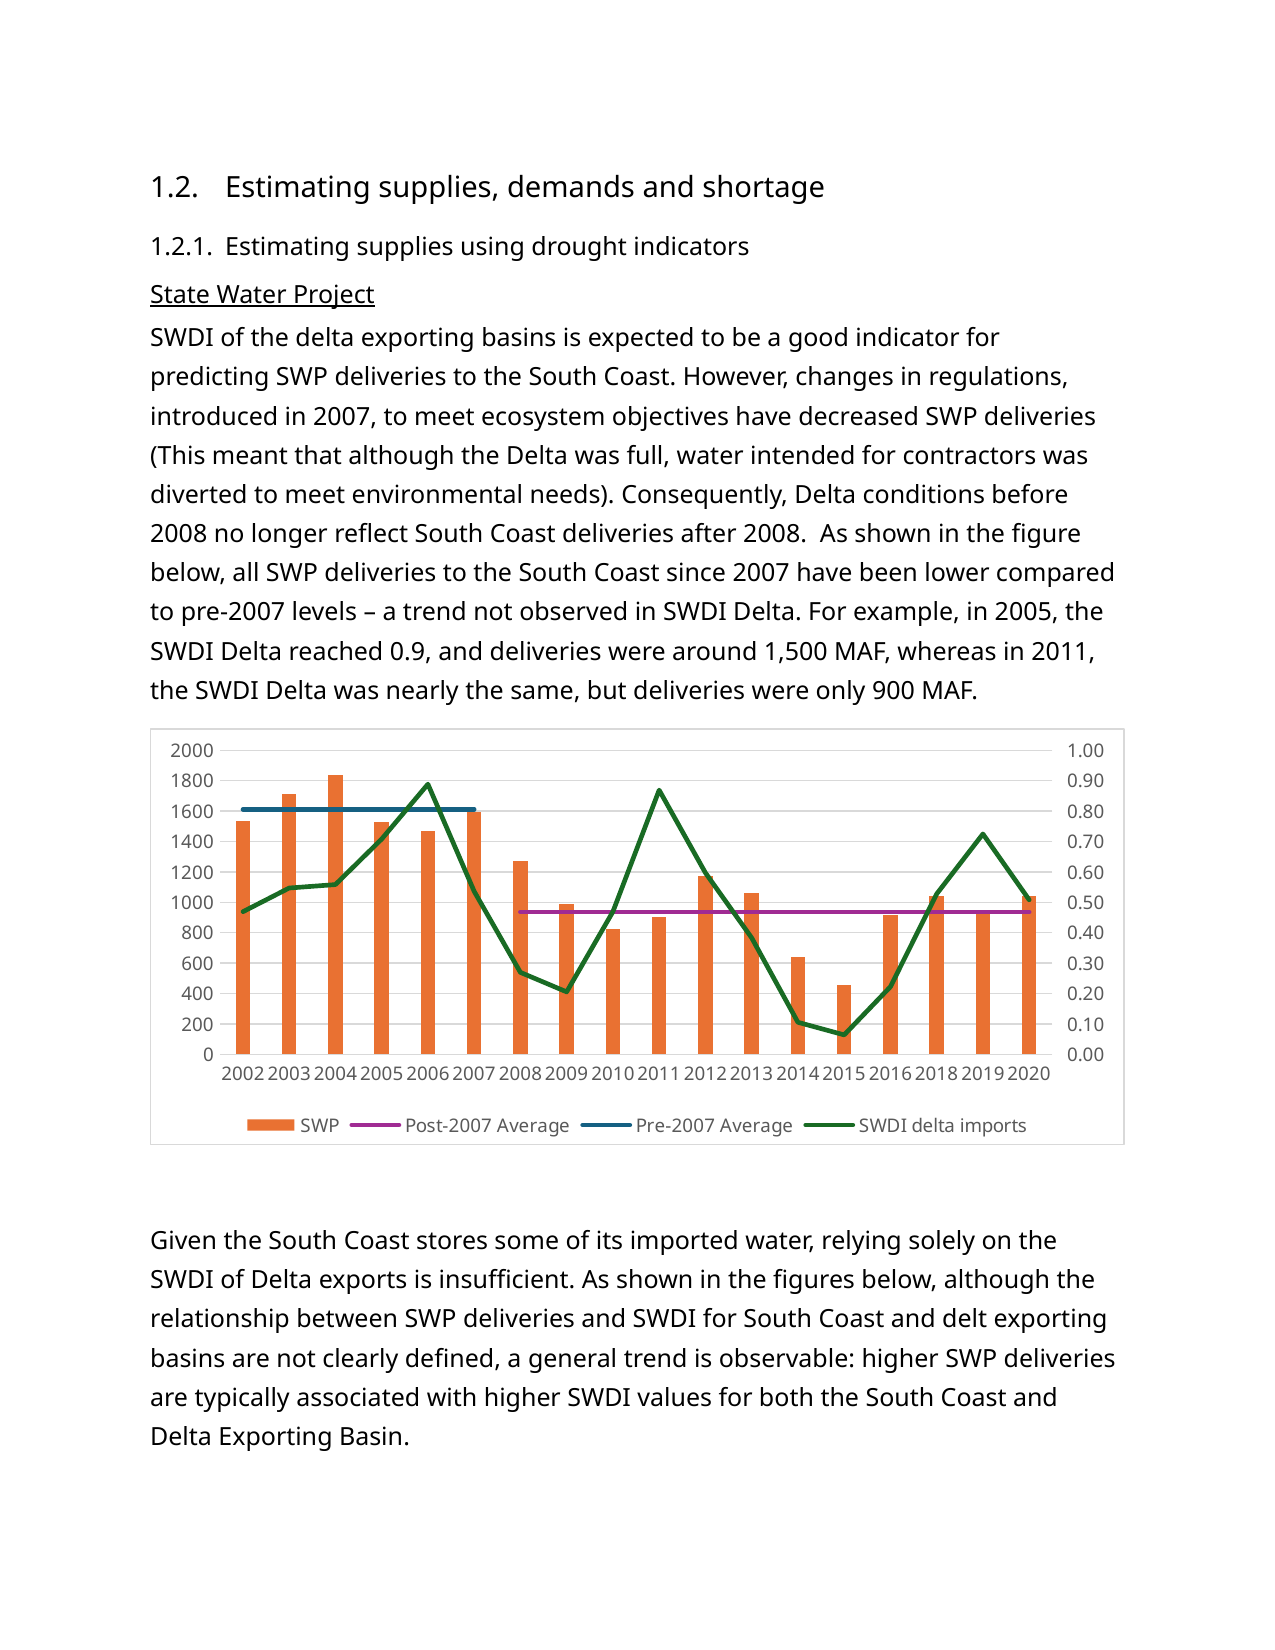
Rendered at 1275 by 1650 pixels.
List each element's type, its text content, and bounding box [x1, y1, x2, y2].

subtitle Estimating supplies, demands and shortage [150, 167, 1125, 206]
subtitle Estimating supplies using drought indicators [150, 229, 1125, 263]
subtitle State Water Project [150, 276, 1125, 311]
text SWDI of the delta exporting basins is expected to be a good indicator for predicting SWP deliveries to the South Coast. However, changes in regulations, introduced in 2007, to meet ecosystem objectives have decreased SWP deliveries (This meant that although the Delta was full, water intended for contractors was diverted to meet environmental needs). Consequently, Delta conditions before 2008 no longer reflect South Coast deliveries after 2008. As shown in the figure below, all SWP deliveries to the South Coast since 2007 have been lower compared to pre-2007 levels – a trend not observed in SWDI Delta. For example, in 2005, the SWDI Delta reached 0.9, and deliveries were around 1,500 MAF, whereas in 2011, the SWDI Delta was nearly the same, but deliveries were only 900 MAF. [150, 320, 1125, 706]
text Given the South Coast stores some of its imported water, relying solely on the SWDI of Delta exports is insufficient. As shown in the figures below, although the relationship between SWP deliveries and SWDI for South Coast and delt exporting basins are not clearly defined, a general trend is observable: higher SWP deliveries are typically associated with higher SWDI values for both the South Coast and Delta Exporting Basin. [150, 1223, 1125, 1453]
